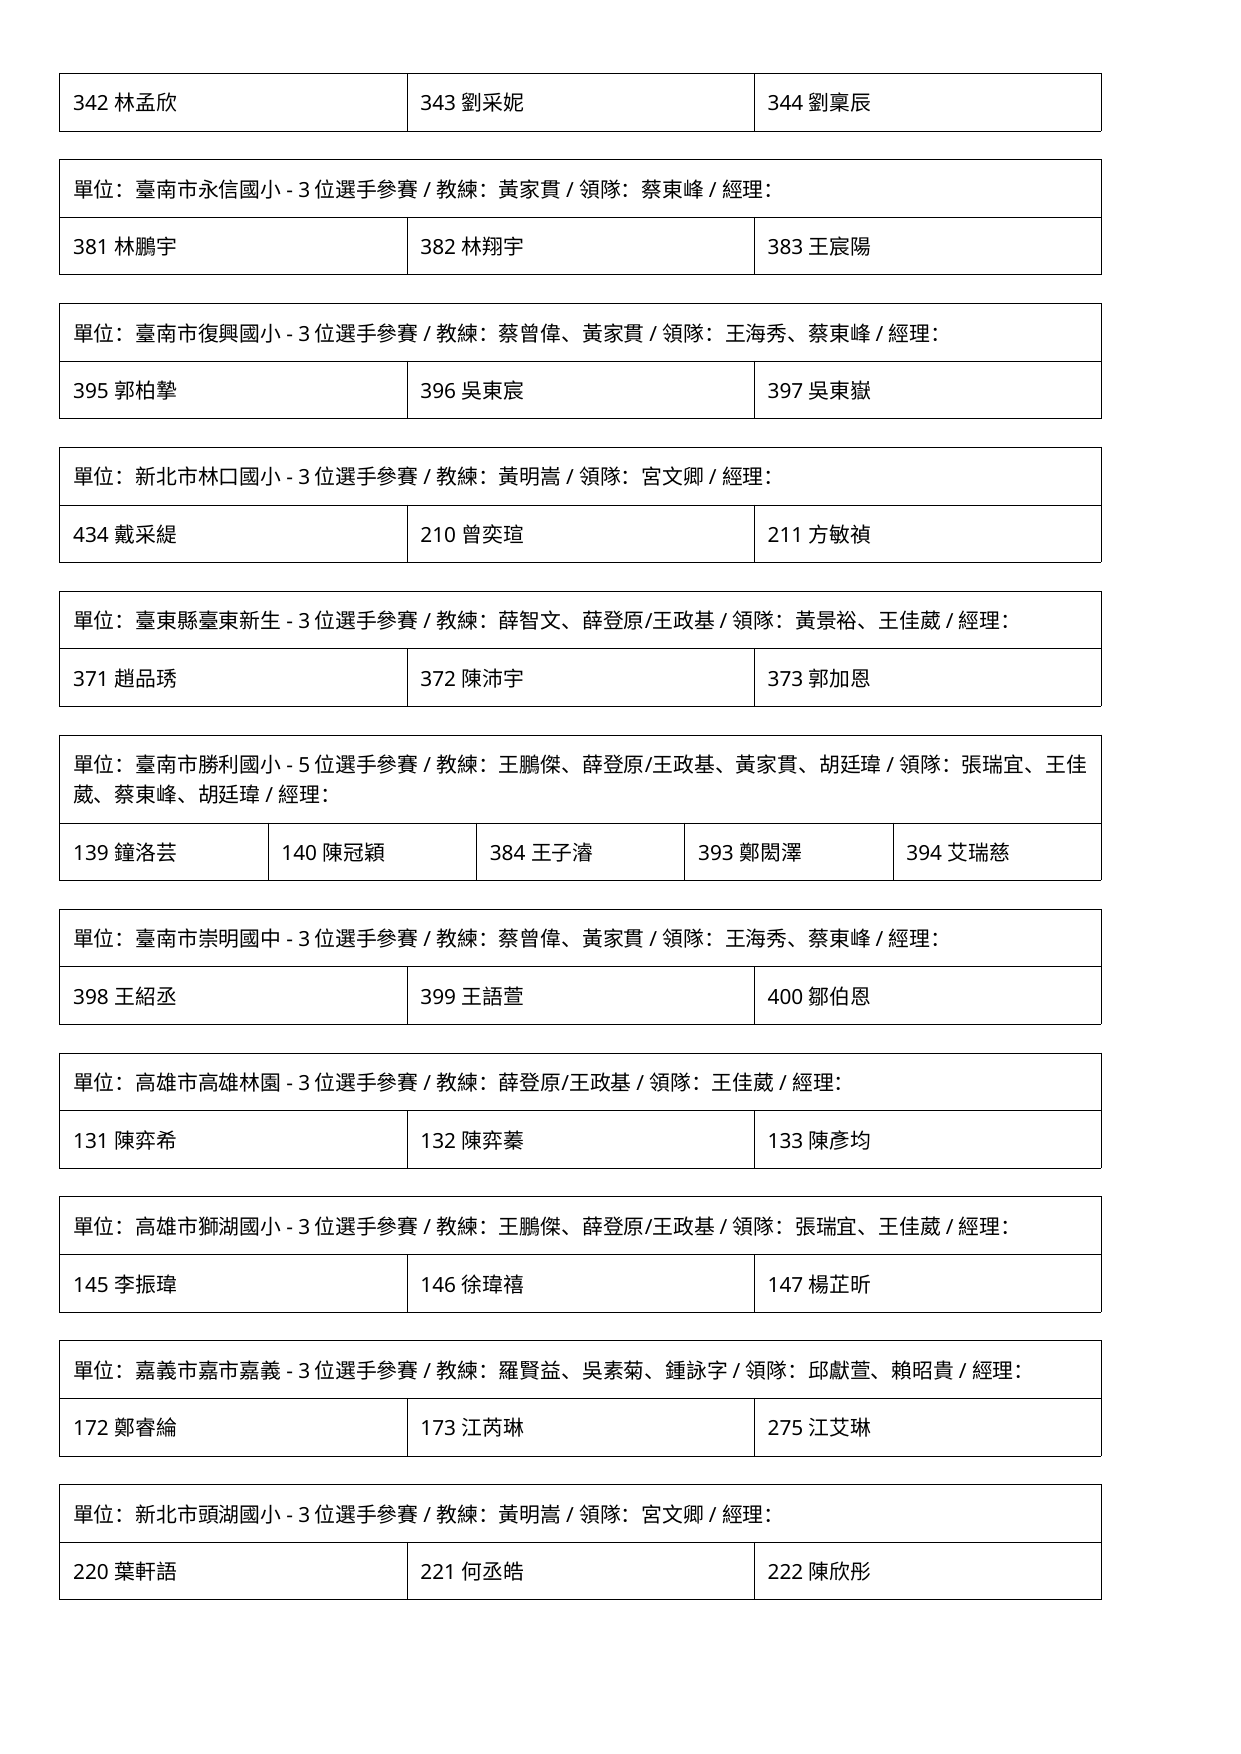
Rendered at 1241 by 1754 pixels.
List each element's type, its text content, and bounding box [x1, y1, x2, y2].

table_header 382 林翔宇 [408, 218, 754, 274]
table_header 399 王語萱 [408, 967, 754, 1024]
table_header 396 吳東宸 [408, 362, 754, 418]
table_header 單位：臺南市復興國小 - 3位選手參賽 / 教練：蔡曾偉、黃家貫 / 領隊：王海秀、蔡東峰 / 經理： [60, 304, 1101, 361]
table_header 210 曾奕瑄 [408, 506, 754, 562]
table_header 單位：臺東縣臺東新生 - 3位選手參賽 / 教練：薛智文、薛登原/王政基 / 領隊：黃景裕、王佳葳 / 經理： [60, 592, 1101, 648]
table_header 342 林孟欣 [60, 74, 407, 131]
table_header 146 徐瑋禧 [408, 1255, 754, 1312]
table_header 單位：臺南市勝利國小 - 5位選手參賽 / 教練：王鵬傑、薛登原/王政基、黃家貫、胡廷瑋 / 領隊：張瑞宜、王佳葳、蔡東峰、胡廷瑋 / 經理： [60, 736, 1101, 822]
table_header 211 方敏禎 [755, 506, 1101, 562]
table_header 單位：新北市頭湖國小 - 3位選手參賽 / 教練：黃明嵩 / 領隊：宮文卿 / 經理： [60, 1485, 1101, 1542]
table_header 172 鄭睿綸 [60, 1399, 407, 1456]
table_header 275 江艾琳 [755, 1399, 1101, 1456]
table_header 381 林鵬宇 [60, 218, 407, 274]
table_header 133 陳彥均 [755, 1111, 1101, 1168]
table_header 單位：臺南市崇明國中 - 3位選手參賽 / 教練：蔡曾偉、黃家貫 / 領隊：王海秀、蔡東峰 / 經理： [60, 910, 1101, 966]
table_header 單位：新北市林口國小 - 3位選手參賽 / 教練：黃明嵩 / 領隊：宮文卿 / 經理： [60, 448, 1101, 504]
table_header 單位：嘉義市嘉市嘉義 - 3位選手參賽 / 教練：羅賢益、吳素菊、鍾詠字 / 領隊：邱獻萱、賴昭貴 / 經理： [60, 1341, 1101, 1398]
table_header 單位：高雄市高雄林園 - 3位選手參賽 / 教練：薛登原/王政基 / 領隊：王佳葳 / 經理： [60, 1054, 1101, 1110]
table_header 139 鐘洛芸 [60, 824, 268, 880]
table_header 434 戴采緹 [60, 506, 407, 562]
table_header 173 江芮琳 [408, 1399, 754, 1456]
table_header 371 趙品琇 [60, 649, 407, 706]
table_header 147 楊芷昕 [755, 1255, 1101, 1312]
table_header 222 陳欣彤 [755, 1543, 1101, 1599]
table_header 343 劉采妮 [408, 74, 754, 131]
table_header 220 葉軒語 [60, 1543, 407, 1599]
table_header 395 郭柏摯 [60, 362, 407, 418]
table_header 393 鄭閎澤 [685, 824, 893, 880]
table_header 384 王子濬 [477, 824, 684, 880]
table_header 132 陳弈蓁 [408, 1111, 754, 1168]
table_header 372 陳沛宇 [408, 649, 754, 706]
table_header 394 艾瑞慈 [894, 824, 1101, 880]
table_header 398 王紹丞 [60, 967, 407, 1024]
table_header 131 陳弈希 [60, 1111, 407, 1168]
table_header 140 陳冠穎 [269, 824, 476, 880]
table_header 383 王宸陽 [755, 218, 1101, 274]
table_header 397 吳東嶽 [755, 362, 1101, 418]
table_header 344 劉稟辰 [755, 74, 1101, 131]
table_header 145 李振瑋 [60, 1255, 407, 1312]
table_header 221 何丞皓 [408, 1543, 754, 1599]
table_header 400 鄒伯恩 [755, 967, 1101, 1024]
table_header 373 郭加恩 [755, 649, 1101, 706]
table_header 單位：臺南市永信國小 - 3位選手參賽 / 教練：黃家貫 / 領隊：蔡東峰 / 經理： [60, 160, 1101, 217]
table_header 單位：高雄市獅湖國小 - 3位選手參賽 / 教練：王鵬傑、薛登原/王政基 / 領隊：張瑞宜、王佳葳 / 經理： [60, 1197, 1101, 1254]
